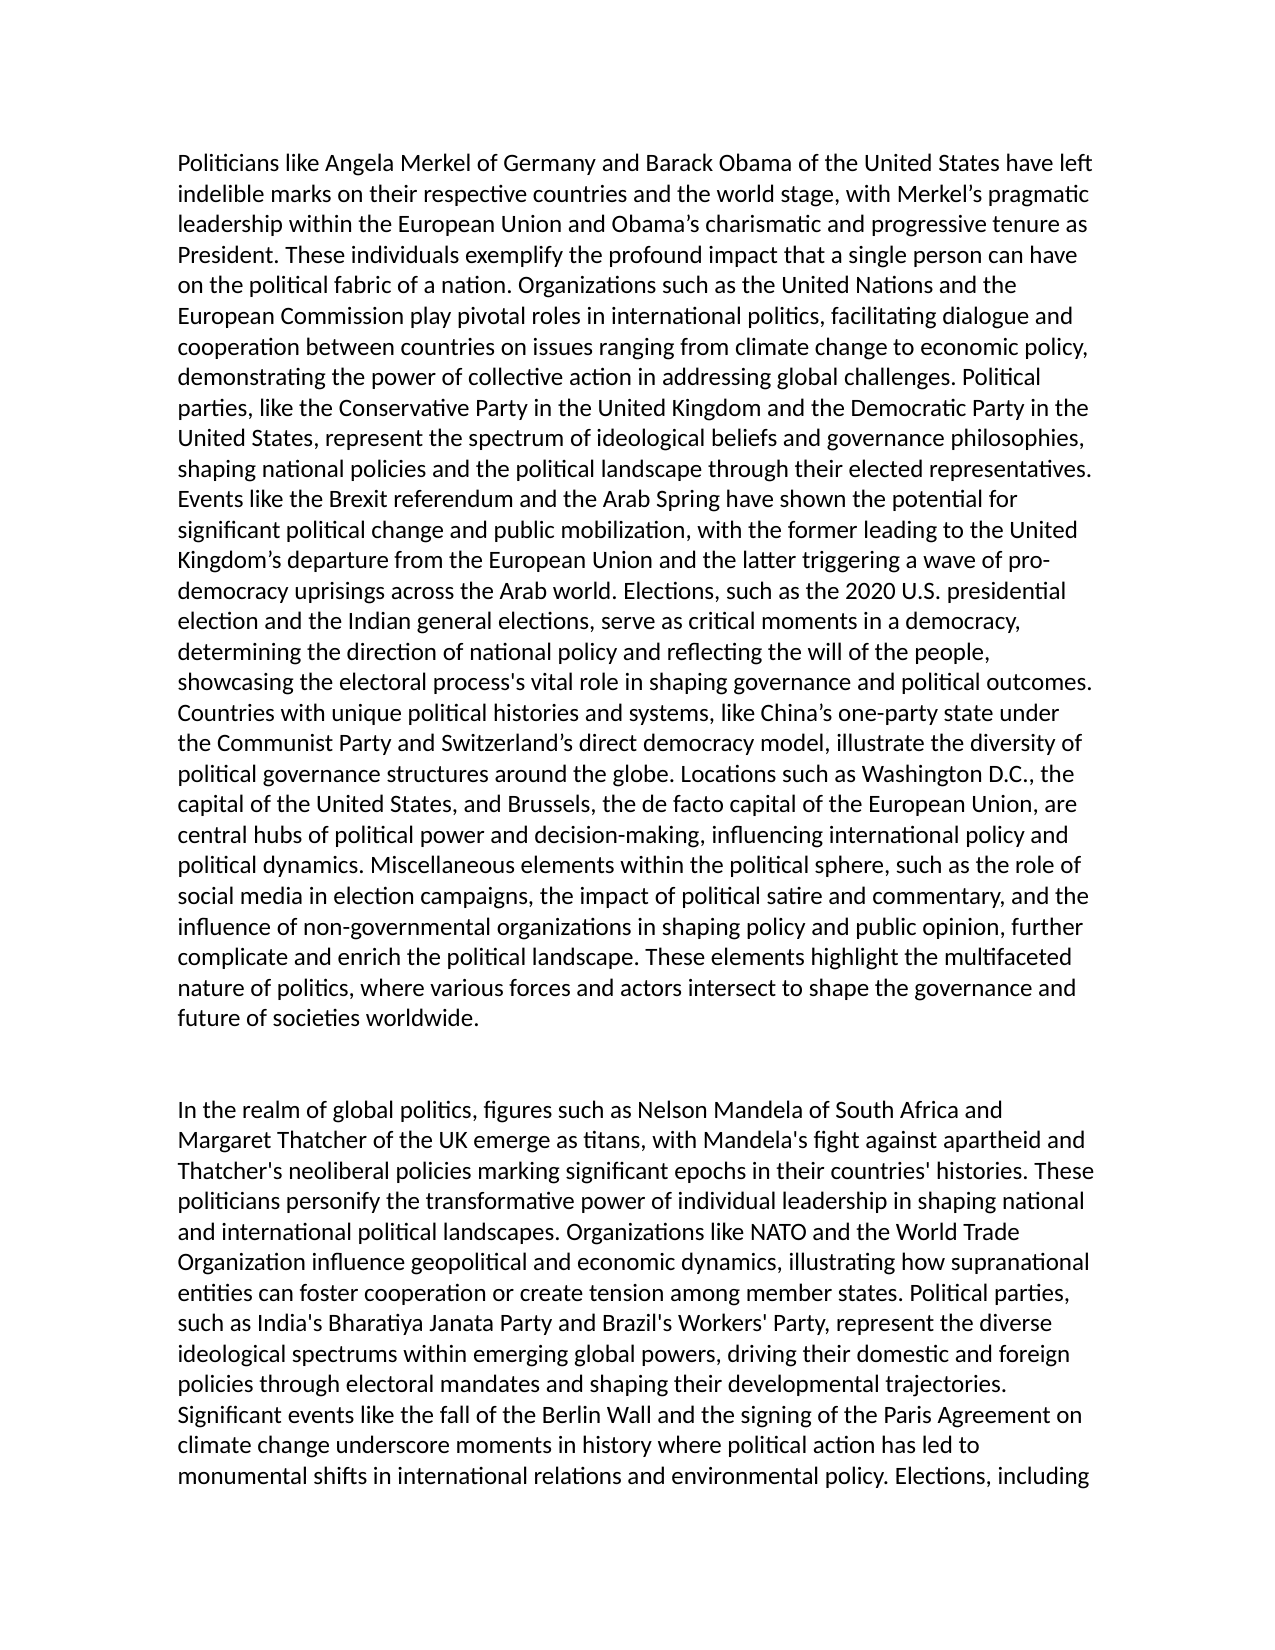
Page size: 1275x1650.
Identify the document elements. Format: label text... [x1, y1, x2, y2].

text Events like the Brexit referendum and the Arab Spring have shown the potential for significant political change and public mobilization, with the former leading to the United Kingdom’s departure from the European Union and the latter triggering a wave of pro-democracy uprisings across the Arab world. Elections, such as the 2020 U.S. presidential election and the Indian general elections, serve as critical moments in a democracy, determining the direction of national policy and reflecting the will of the people, showcasing the electoral process's vital role in shaping governance and political outcomes. [177, 483, 1098, 697]
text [177, 1094, 1098, 1491]
text Countries with unique political histories and systems, like China’s one-party state under the Communist Party and Switzerland’s direct democracy model, illustrate the diversity of political governance structures around the globe. Locations such as Washington D.C., the capital of the United States, and Brussels, the de facto capital of the European Union, are central hubs of political power and decision-making, influencing international policy and political dynamics. Miscellaneous elements within the political sphere, such as the role of social media in election campaigns, the impact of political satire and commentary, and the influence of non-governmental organizations in shaping policy and public opinion, further complicate and enrich the political landscape. These elements highlight the multifaceted nature of politics, where various forces and actors intersect to shape the governance and future of societies worldwide. [177, 697, 1098, 1033]
text Politicians like Angela Merkel of Germany and Barack Obama of the United States have left indelible marks on their respective countries and the world stage, with Merkel’s pragmatic leadership within the European Union and Obama’s charismatic and progressive tenure as President. These individuals exemplify the profound impact that a single person can have on the political fabric of a nation. Organizations such as the United Nations and the European Commission play pivotal roles in international politics, facilitating dialogue and cooperation between countries on issues ranging from climate change to economic policy, demonstrating the power of collective action in addressing global challenges. Political parties, like the Conservative Party in the United Kingdom and the Democratic Party in the United States, represent the spectrum of ideological beliefs and governance philosophies, shaping national policies and the political landscape through their elected representatives. [177, 148, 1098, 483]
